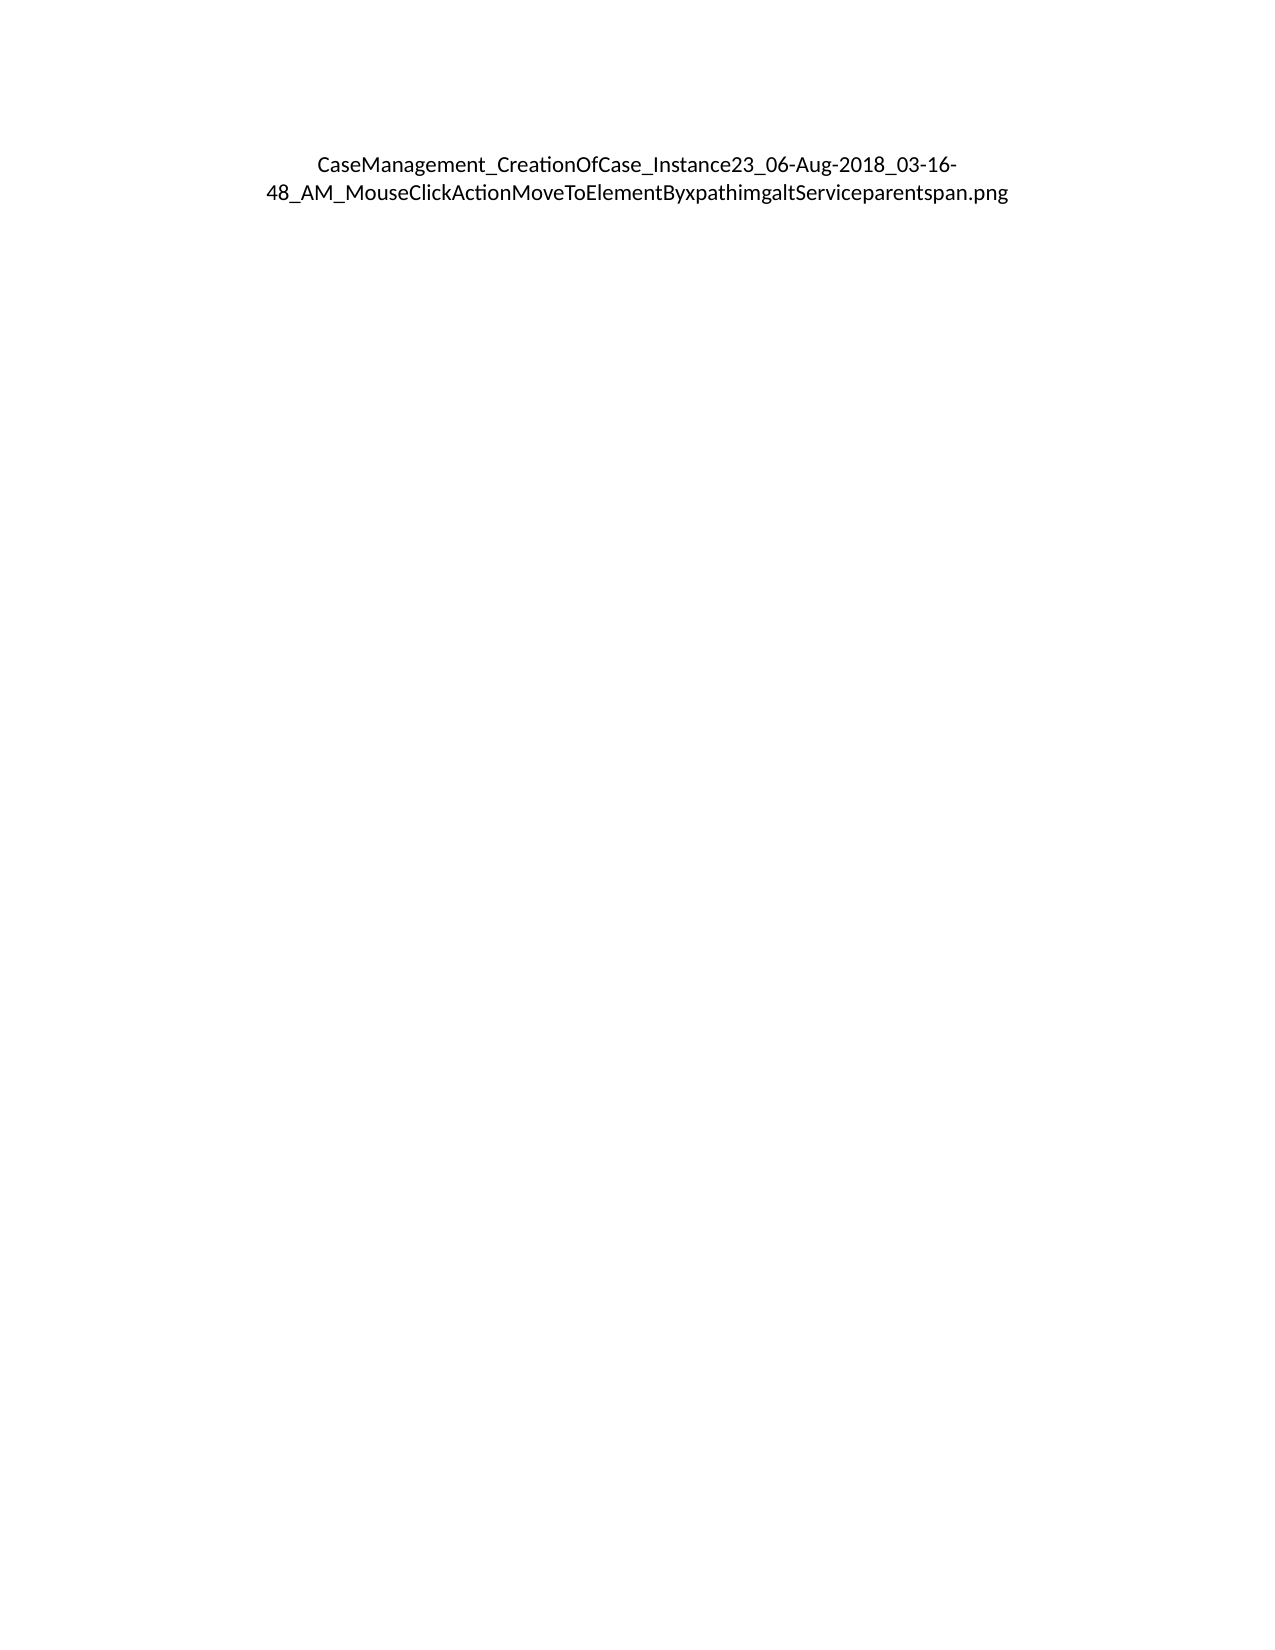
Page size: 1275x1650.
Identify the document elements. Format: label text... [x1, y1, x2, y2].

text CaseManagement_CreationOfCase_Instance23_06-Aug-2018_03-16-48_AM_MouseClickActionMoveToElementByxpathimgaltServiceparentspan.png [150, 150, 1125, 218]
